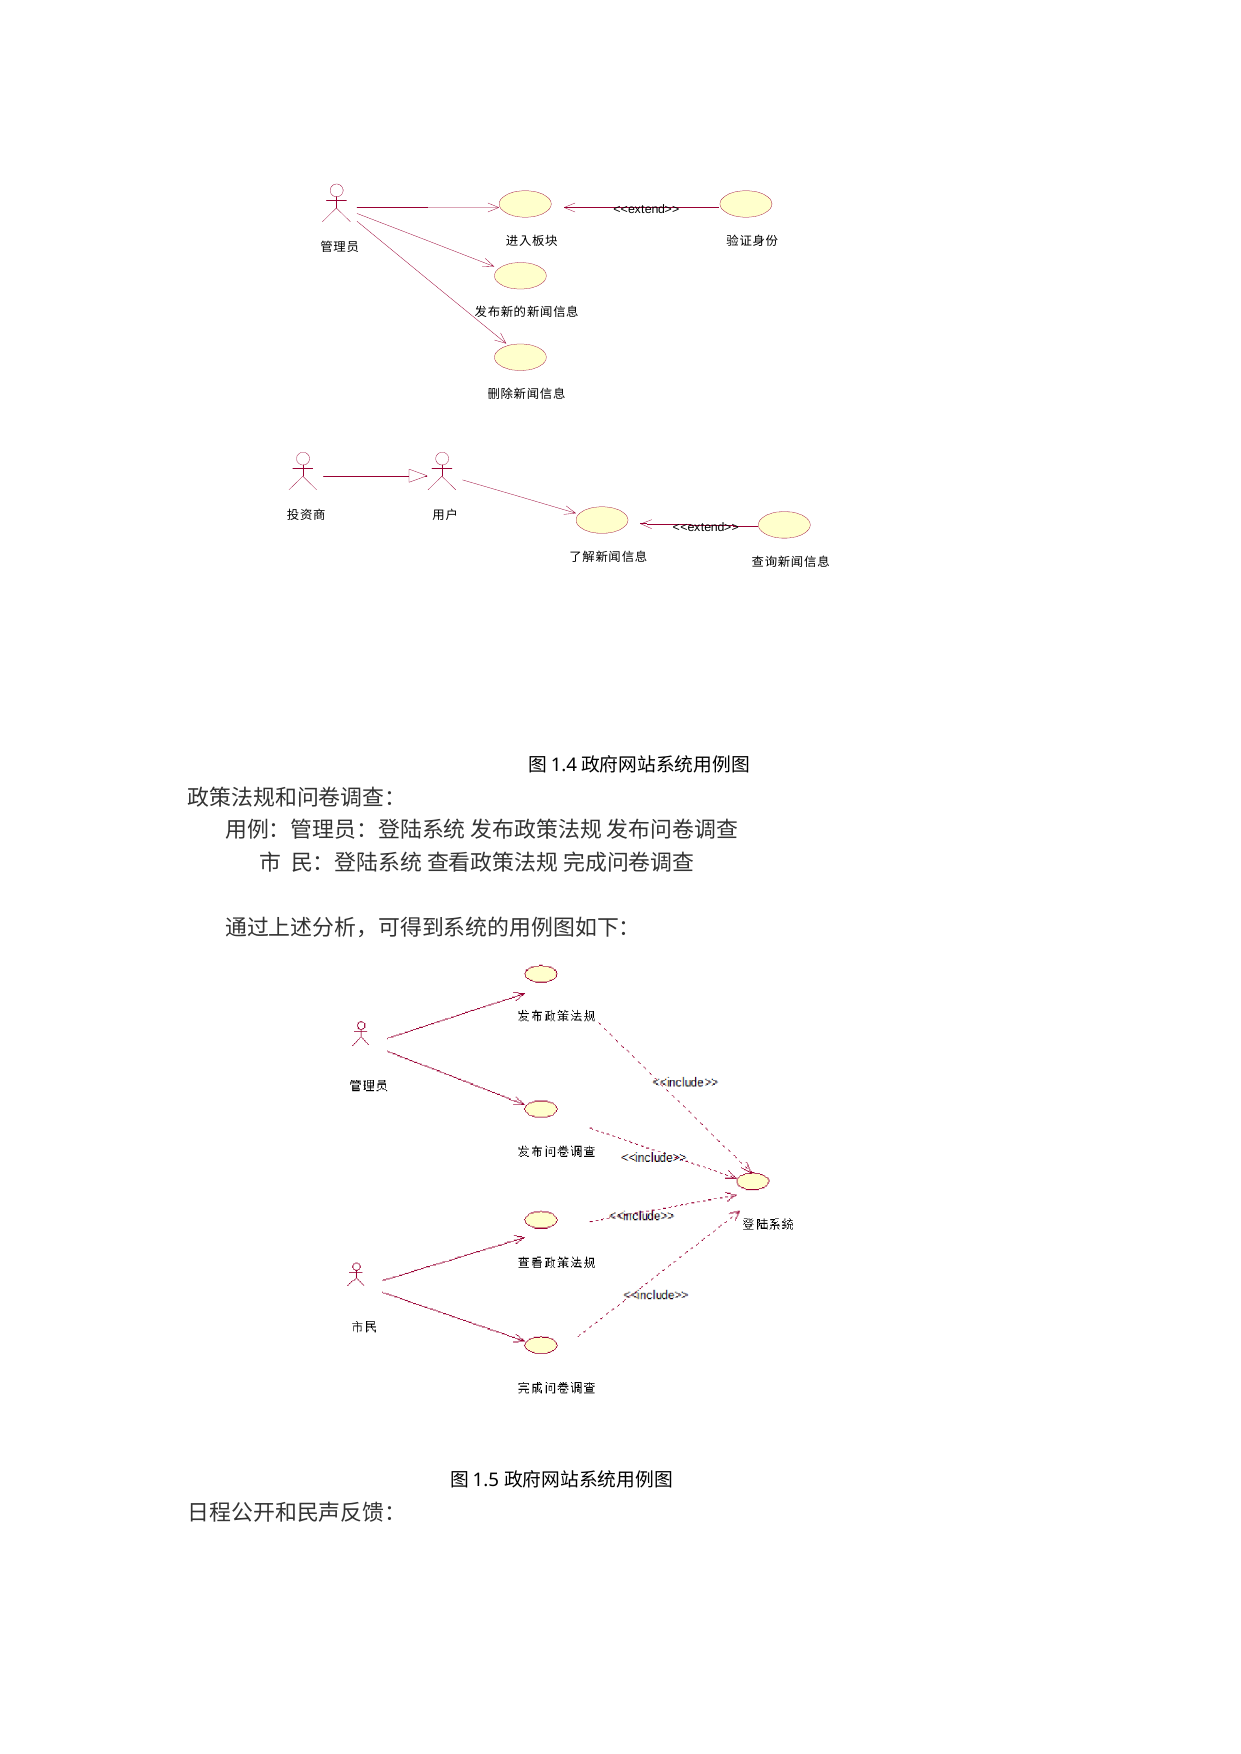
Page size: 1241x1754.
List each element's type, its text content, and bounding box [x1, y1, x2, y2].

list 市 民：登陆系统 查看政策法规 完成问卷调查 [225, 844, 1053, 877]
text 图1.5 政府网站系统用例图 [444, 1462, 1053, 1494]
text 日程公开和民声反馈： [187, 1494, 1053, 1527]
text 政策法规和问卷调查： [187, 779, 1053, 812]
list 用例：管理员：登陆系统 发布政策法规 发布问卷调查 [225, 812, 1053, 844]
text 通过上述分析，可得到系统的用例图如下： [225, 909, 1053, 942]
picture [225, 942, 878, 1459]
text 图1.4政府网站系统用例图 [225, 747, 1053, 779]
